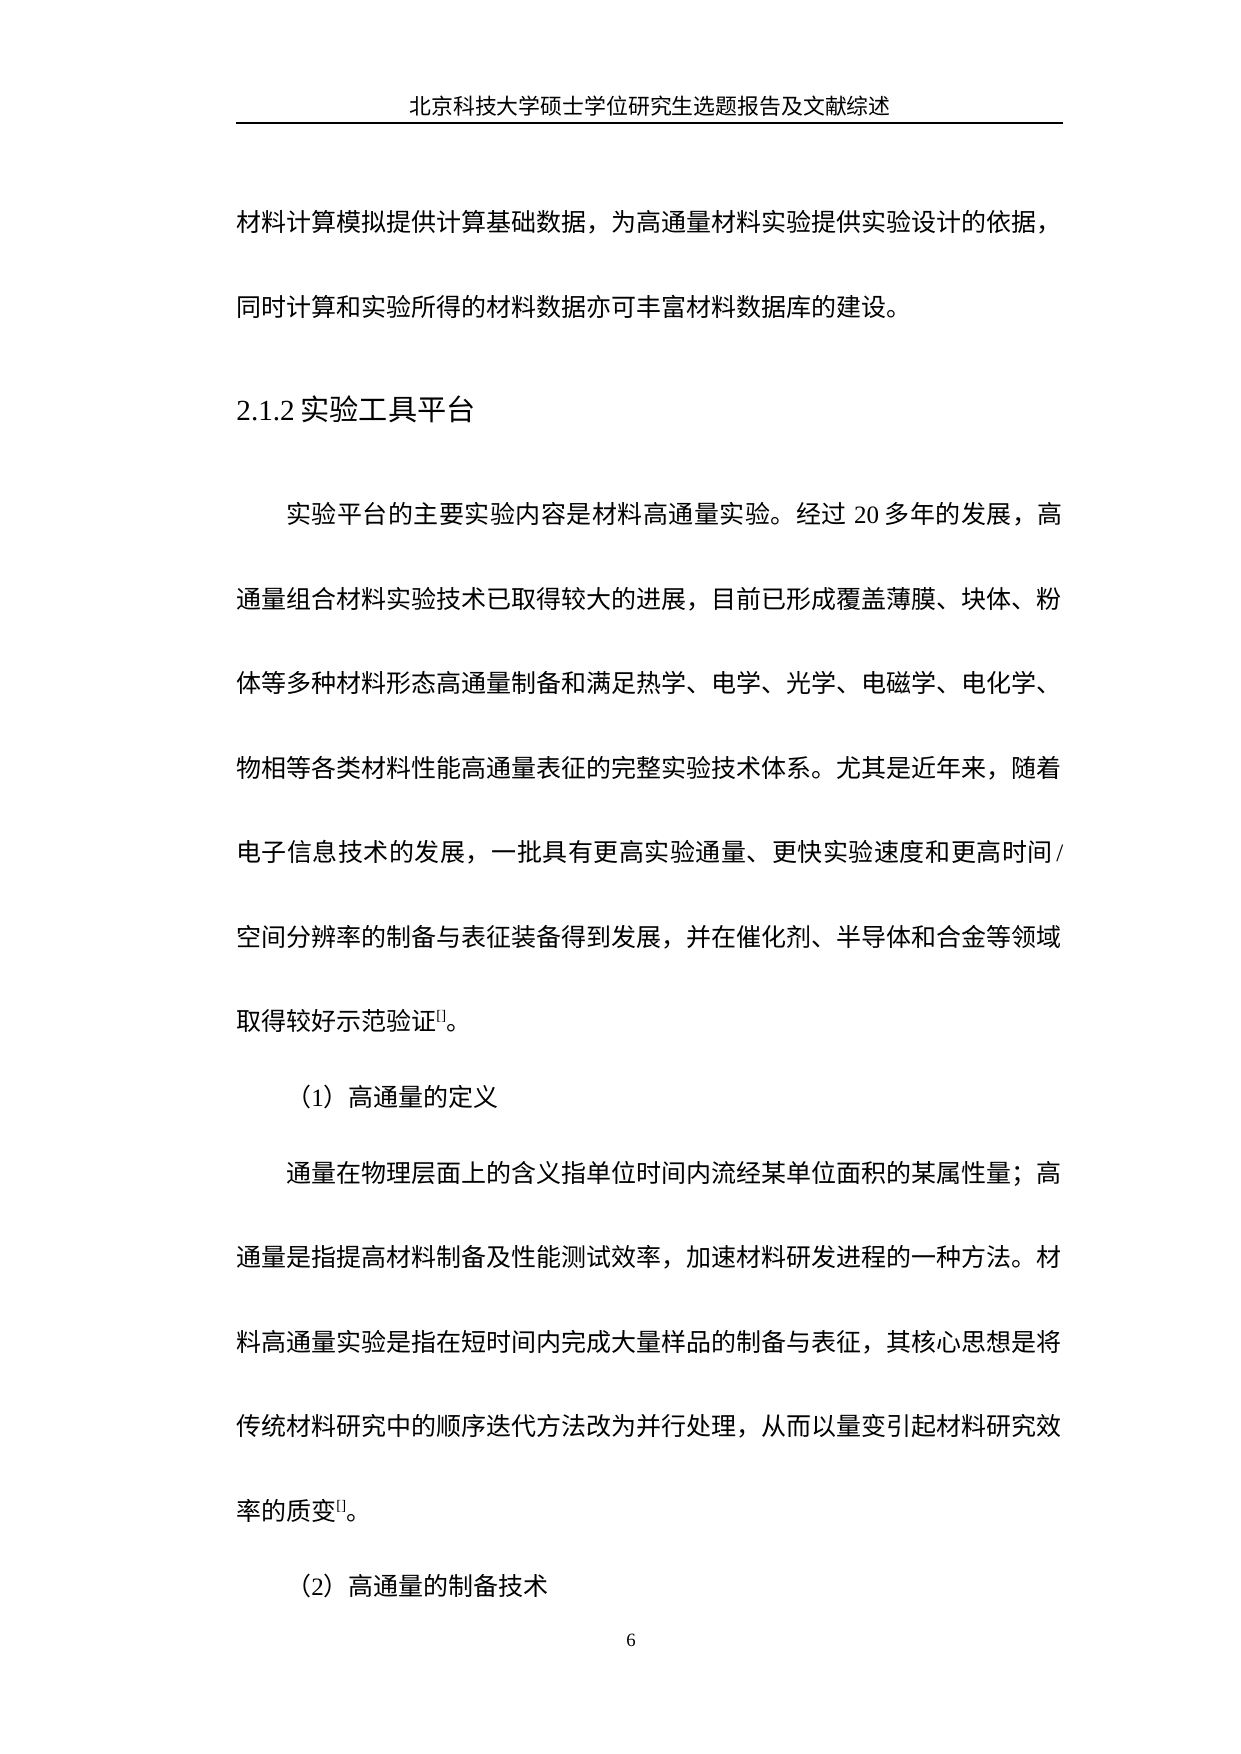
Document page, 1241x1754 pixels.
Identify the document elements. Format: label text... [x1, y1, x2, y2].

text 实验平台的主要实验内容是材料高通量实验。经过20多年的发展，高通量组合材料实验技术已取得较大的进展，目前已形成覆盖薄膜、块体、粉体等多种材料形态高通量制备和满足热学、电学、光学、电磁学、电化学、物相等各类材料性能高通量表征的完整实验技术体系。尤其是近年来，随着电子信息技术的发展，一批具有更高实验通量、更快实验速度和更高时间/空间分辨率的制备与表征装备得到发展，并在催化剂、半导体和合金等领域取得较好示范验证[]。 [236, 480, 1063, 1052]
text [236, 188, 1063, 338]
text 通量在物理层面上的含义指单位时间内流经某单位面积的某属性量；高通量是指提高材料制备及性能测试效率，加速材料研发进程的一种方法。材料高通量实验是指在短时间内完成大量样品的制备与表征，其核心思想是将传统材料研究中的顺序迭代方法改为并行处理，从而以量变引起材料研究效率的质变[]。 [236, 1139, 1063, 1542]
text （1）高通量的定义 [236, 1063, 1063, 1128]
text （2）高通量的制备技术 [236, 1552, 1063, 1617]
subtitle 2.1.2实验工具平台 [236, 376, 1063, 441]
